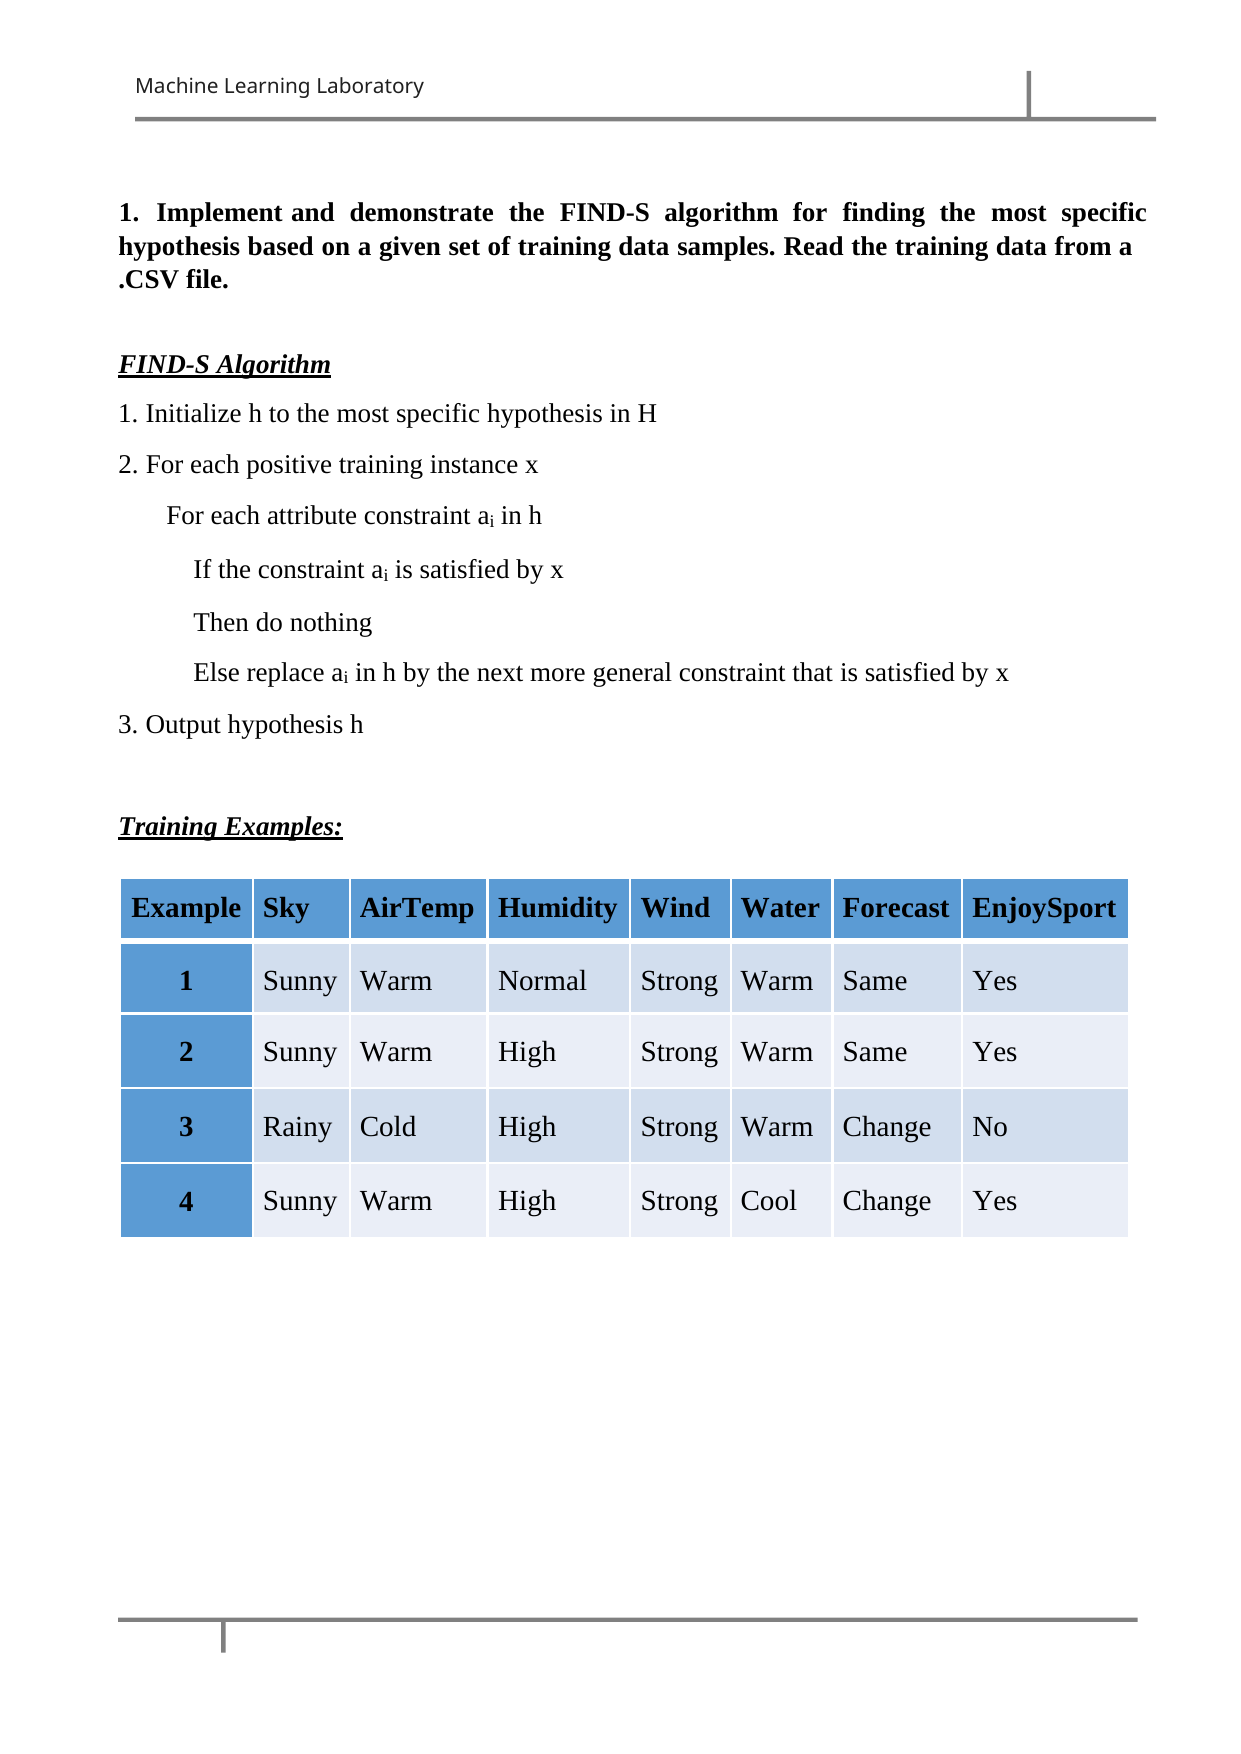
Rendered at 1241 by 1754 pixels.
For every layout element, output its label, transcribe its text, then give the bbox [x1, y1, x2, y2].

table_cell Strong [631, 1164, 730, 1237]
table_header Forecast [834, 879, 961, 938]
text If the constraint ai is satisfied by x Then do nothing [193, 554, 568, 637]
table_cell Change [834, 1089, 961, 1162]
table_header EnjoySport [963, 879, 1128, 938]
table_cell Yes [963, 1015, 1128, 1087]
table_cell Change [834, 1164, 961, 1237]
table_header AirTemp [351, 879, 486, 938]
table_cell Warm [732, 944, 831, 1012]
subtitle Training Examples: [118, 810, 1215, 841]
table_cell Cold [351, 1089, 486, 1162]
table_cell Warm [351, 944, 486, 1012]
table_cell Strong [631, 1089, 730, 1162]
table_cell Strong [631, 1015, 730, 1087]
list For each positive training instance x For each attribute constraint ai in h [118, 448, 543, 533]
table_header Wind [631, 879, 730, 938]
table_cell Warm [351, 1015, 486, 1087]
text Else replace ai in h by the next more general constraint that is satisfied by x [193, 656, 1215, 689]
table_cell Sunny [254, 944, 349, 1012]
table_cell 3 [121, 1089, 252, 1162]
table_header Humidity [489, 879, 629, 938]
table_cell Cool [732, 1164, 831, 1237]
table_cell Warm [732, 1089, 831, 1162]
table_cell Warm [732, 1015, 831, 1087]
table_cell 4 [121, 1164, 252, 1237]
table_cell Warm [351, 1164, 486, 1237]
list Initialize h to the most specific hypothesis in H [118, 397, 1215, 429]
table_cell High [489, 1015, 629, 1087]
subtitle FIND-S Algorithm [118, 348, 1215, 379]
table_cell Same [834, 1015, 961, 1087]
table_cell Same [834, 944, 961, 1012]
table_cell 1 [121, 944, 252, 1012]
table_cell 2 [121, 1015, 252, 1087]
table_cell Yes [963, 944, 1128, 1012]
list Output hypothesis h [118, 708, 1215, 739]
table_cell High [489, 1089, 629, 1162]
text hypothesis based on a given set of training data samples. Read the training data from a .CSV file. [118, 230, 1137, 295]
table_header Sky [254, 879, 349, 938]
table_cell High [489, 1164, 629, 1237]
table_cell Strong [631, 944, 730, 1012]
table_header Water [732, 879, 831, 938]
table_cell Yes [963, 1164, 1128, 1237]
table_cell No [963, 1089, 1128, 1162]
table_cell Sunny [254, 1015, 349, 1087]
table_cell Rainy [254, 1089, 349, 1162]
table_cell Sunny [254, 1164, 349, 1237]
table_header Example [121, 879, 252, 938]
list Implement and demonstrate the FIND-S algorithm for finding the most specific [119, 196, 1215, 228]
table_cell Normal [489, 944, 629, 1012]
